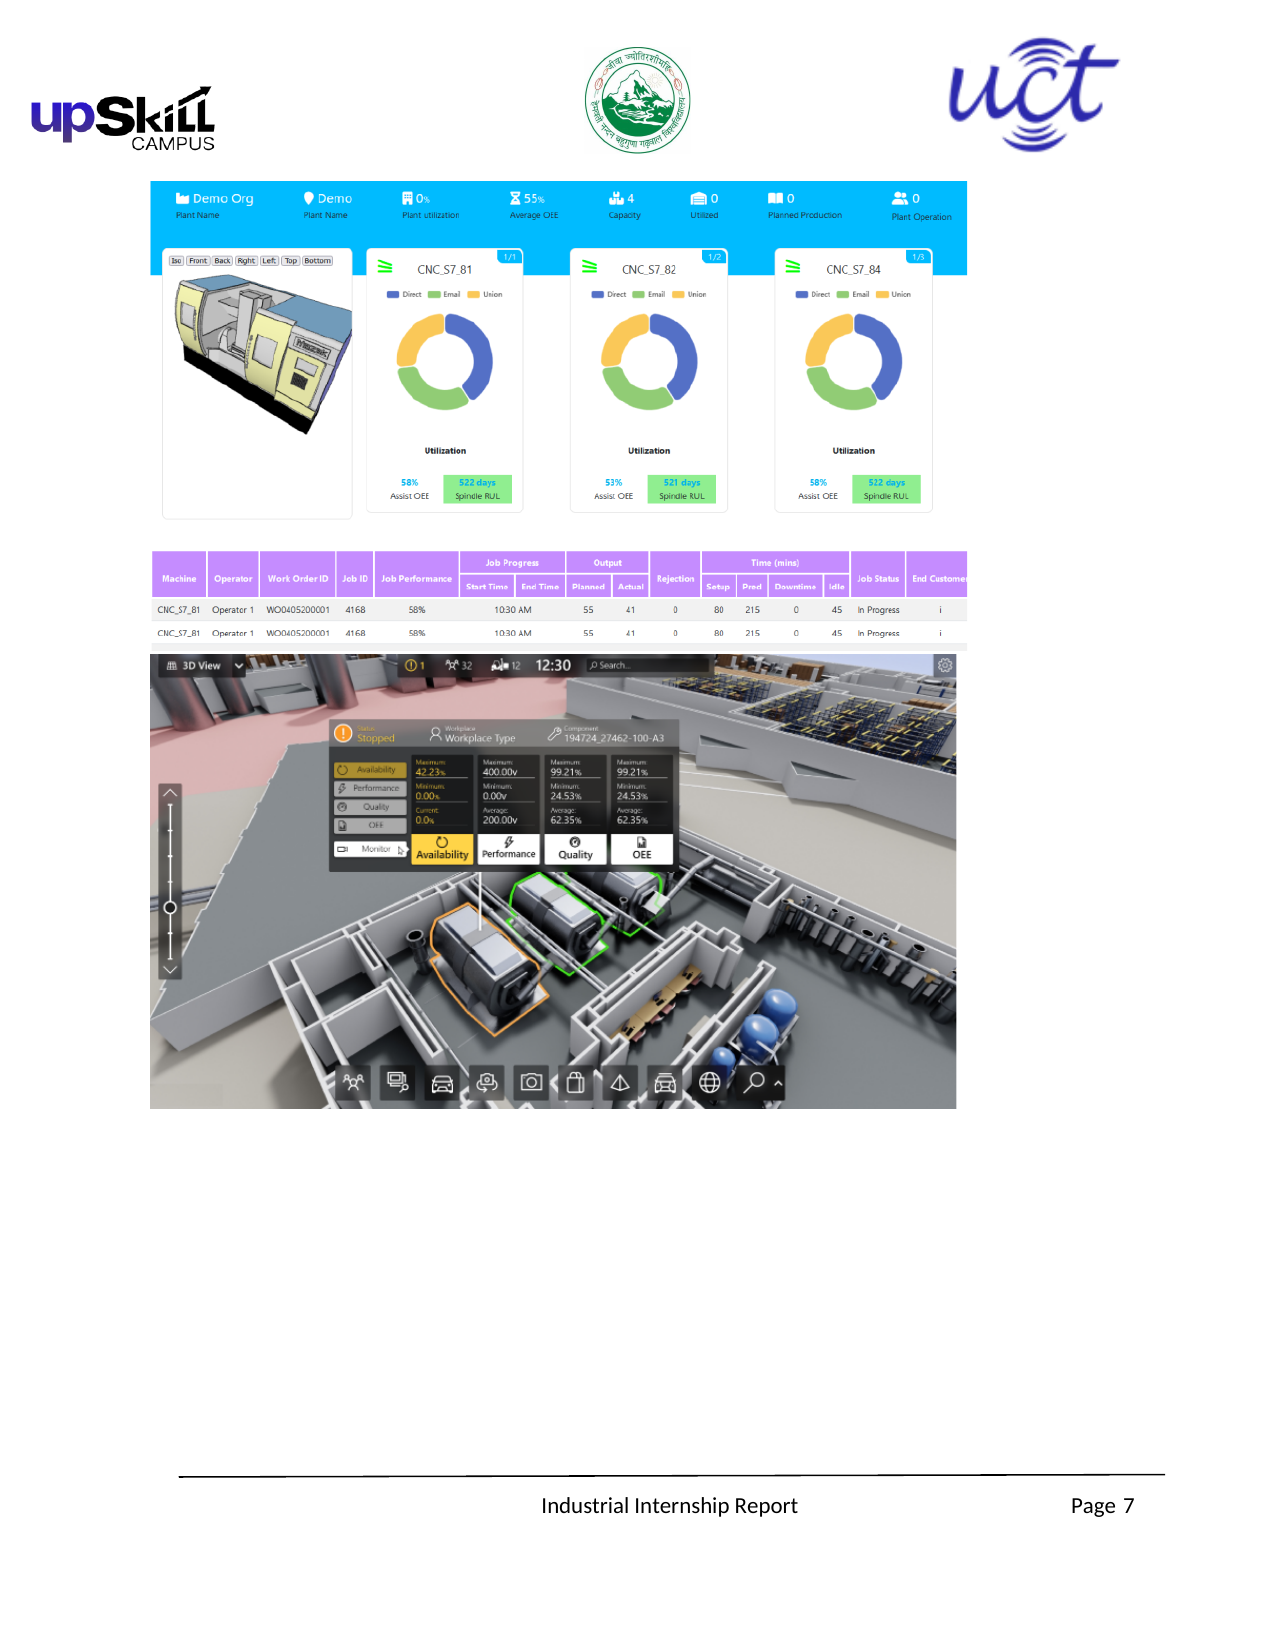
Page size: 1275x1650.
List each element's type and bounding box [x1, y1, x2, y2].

picture [150, 654, 957, 1109]
picture [150, 249, 968, 651]
picture [584, 47, 691, 154]
picture [691, 193, 706, 204]
picture [305, 192, 313, 204]
picture [769, 193, 782, 203]
picture [403, 192, 412, 204]
picture [610, 193, 624, 204]
picture [0, 73, 246, 154]
picture [893, 193, 908, 204]
picture [511, 192, 520, 204]
picture [946, 28, 1125, 154]
picture [177, 193, 189, 203]
